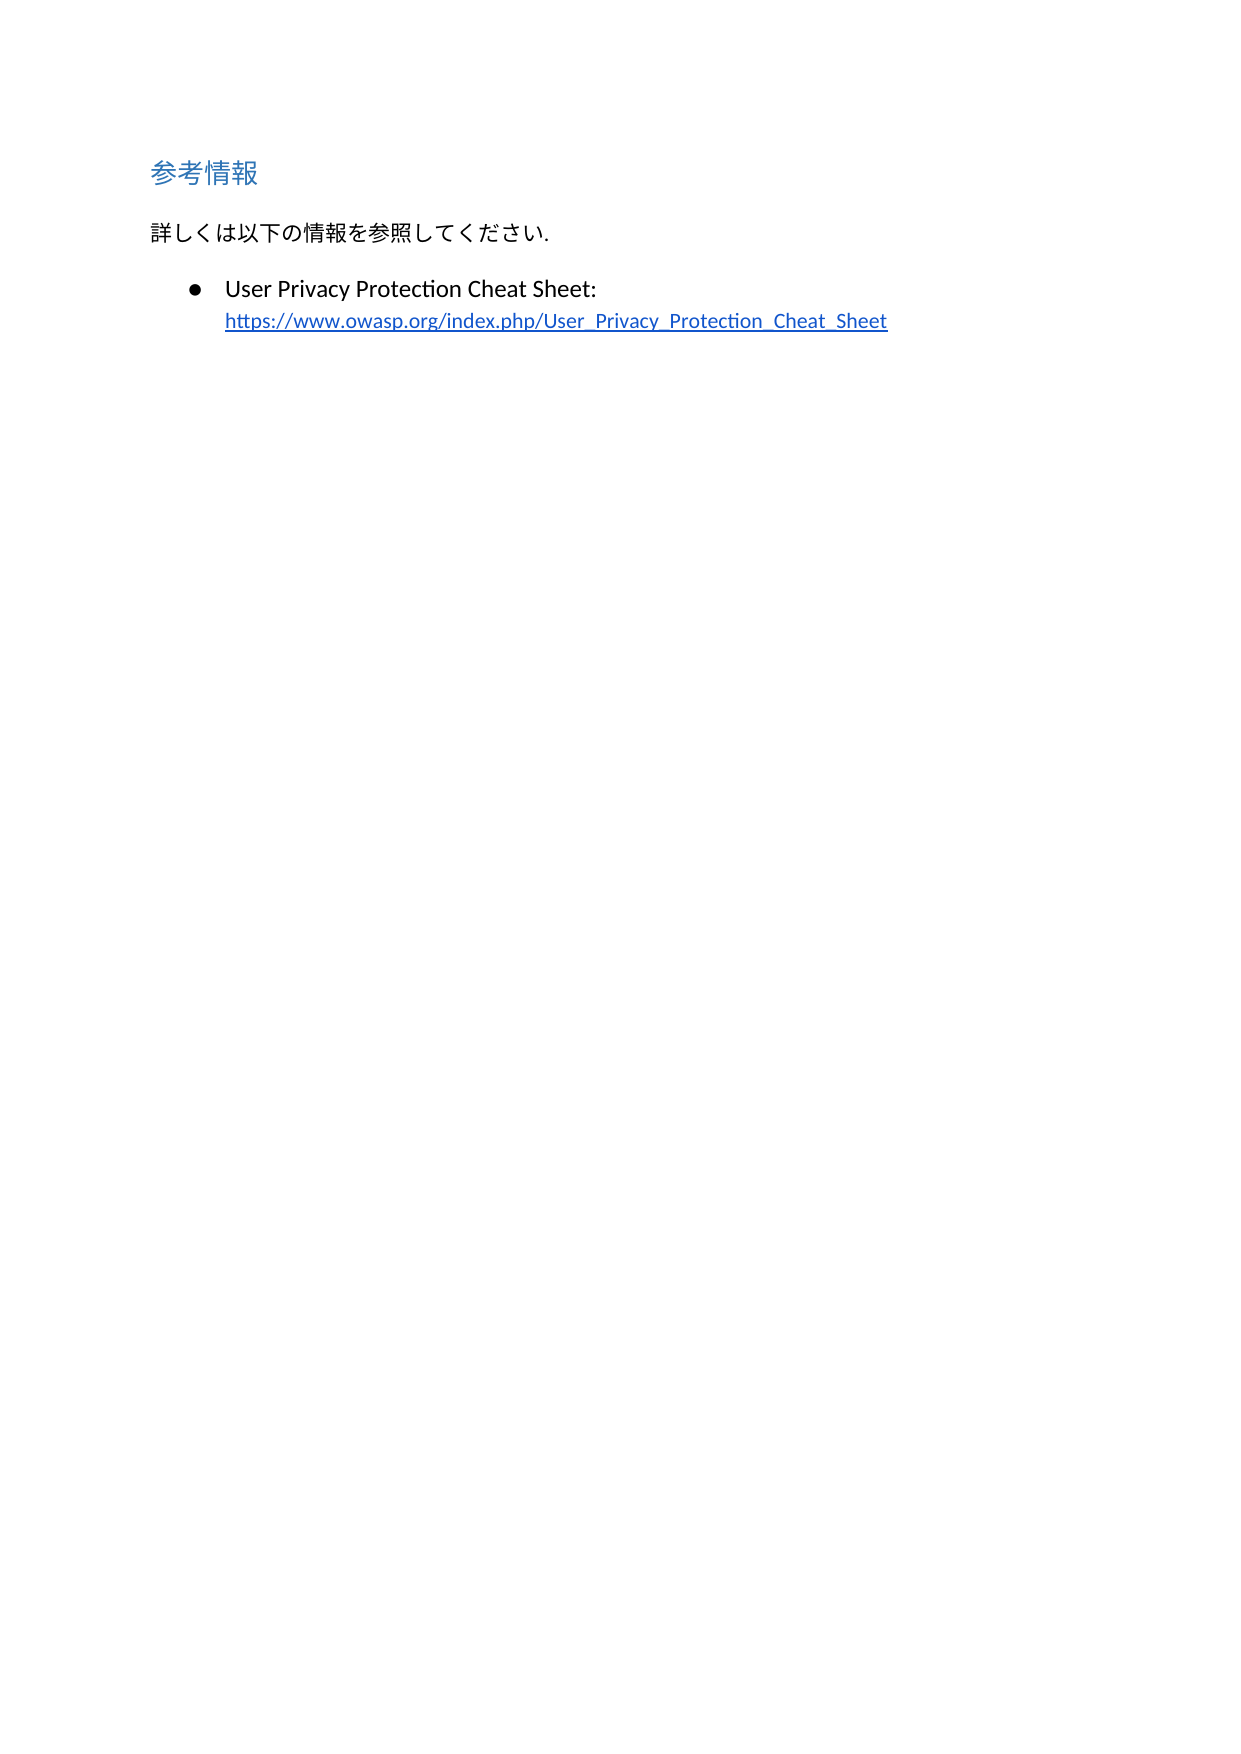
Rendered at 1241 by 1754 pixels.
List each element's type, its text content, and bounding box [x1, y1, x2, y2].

text 詳しくは以下の情報を参照してください. [150, 216, 1090, 248]
list User Privacy Protection Cheat Sheet: https://www.owasp.org/index.php/User_Privacy_Protection_Cheat_Sheet [187, 273, 1090, 334]
subtitle 参考情報 [150, 154, 1090, 191]
